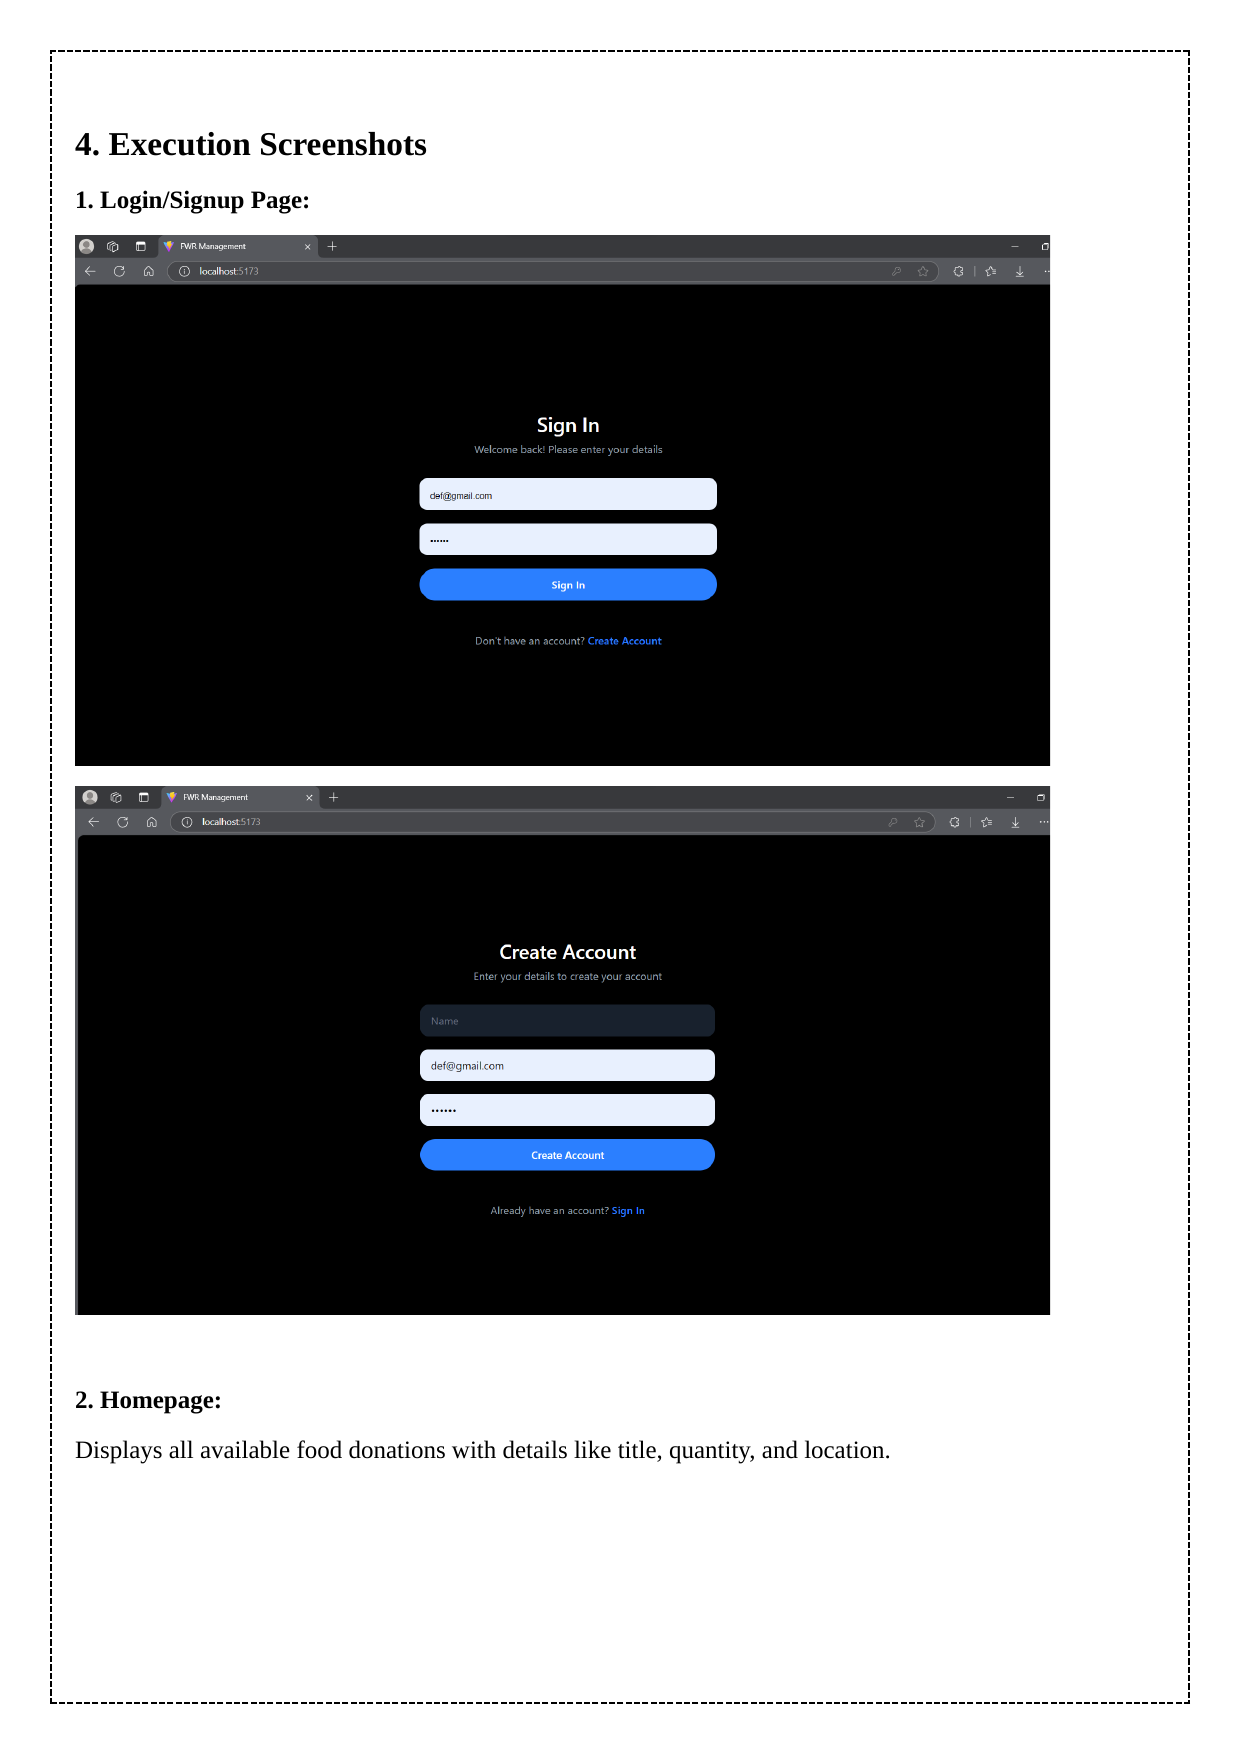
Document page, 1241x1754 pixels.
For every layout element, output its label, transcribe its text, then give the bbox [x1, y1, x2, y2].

text 4. Execution Screenshots [75, 125, 1165, 163]
text 1. Login/Signup Page: [75, 185, 1165, 214]
text 2. Homepage: [75, 1386, 1165, 1414]
text Displays all available food donations with details like title, quantity, and location. [75, 1435, 1165, 1464]
picture [75, 235, 1050, 766]
picture [75, 786, 1050, 1315]
